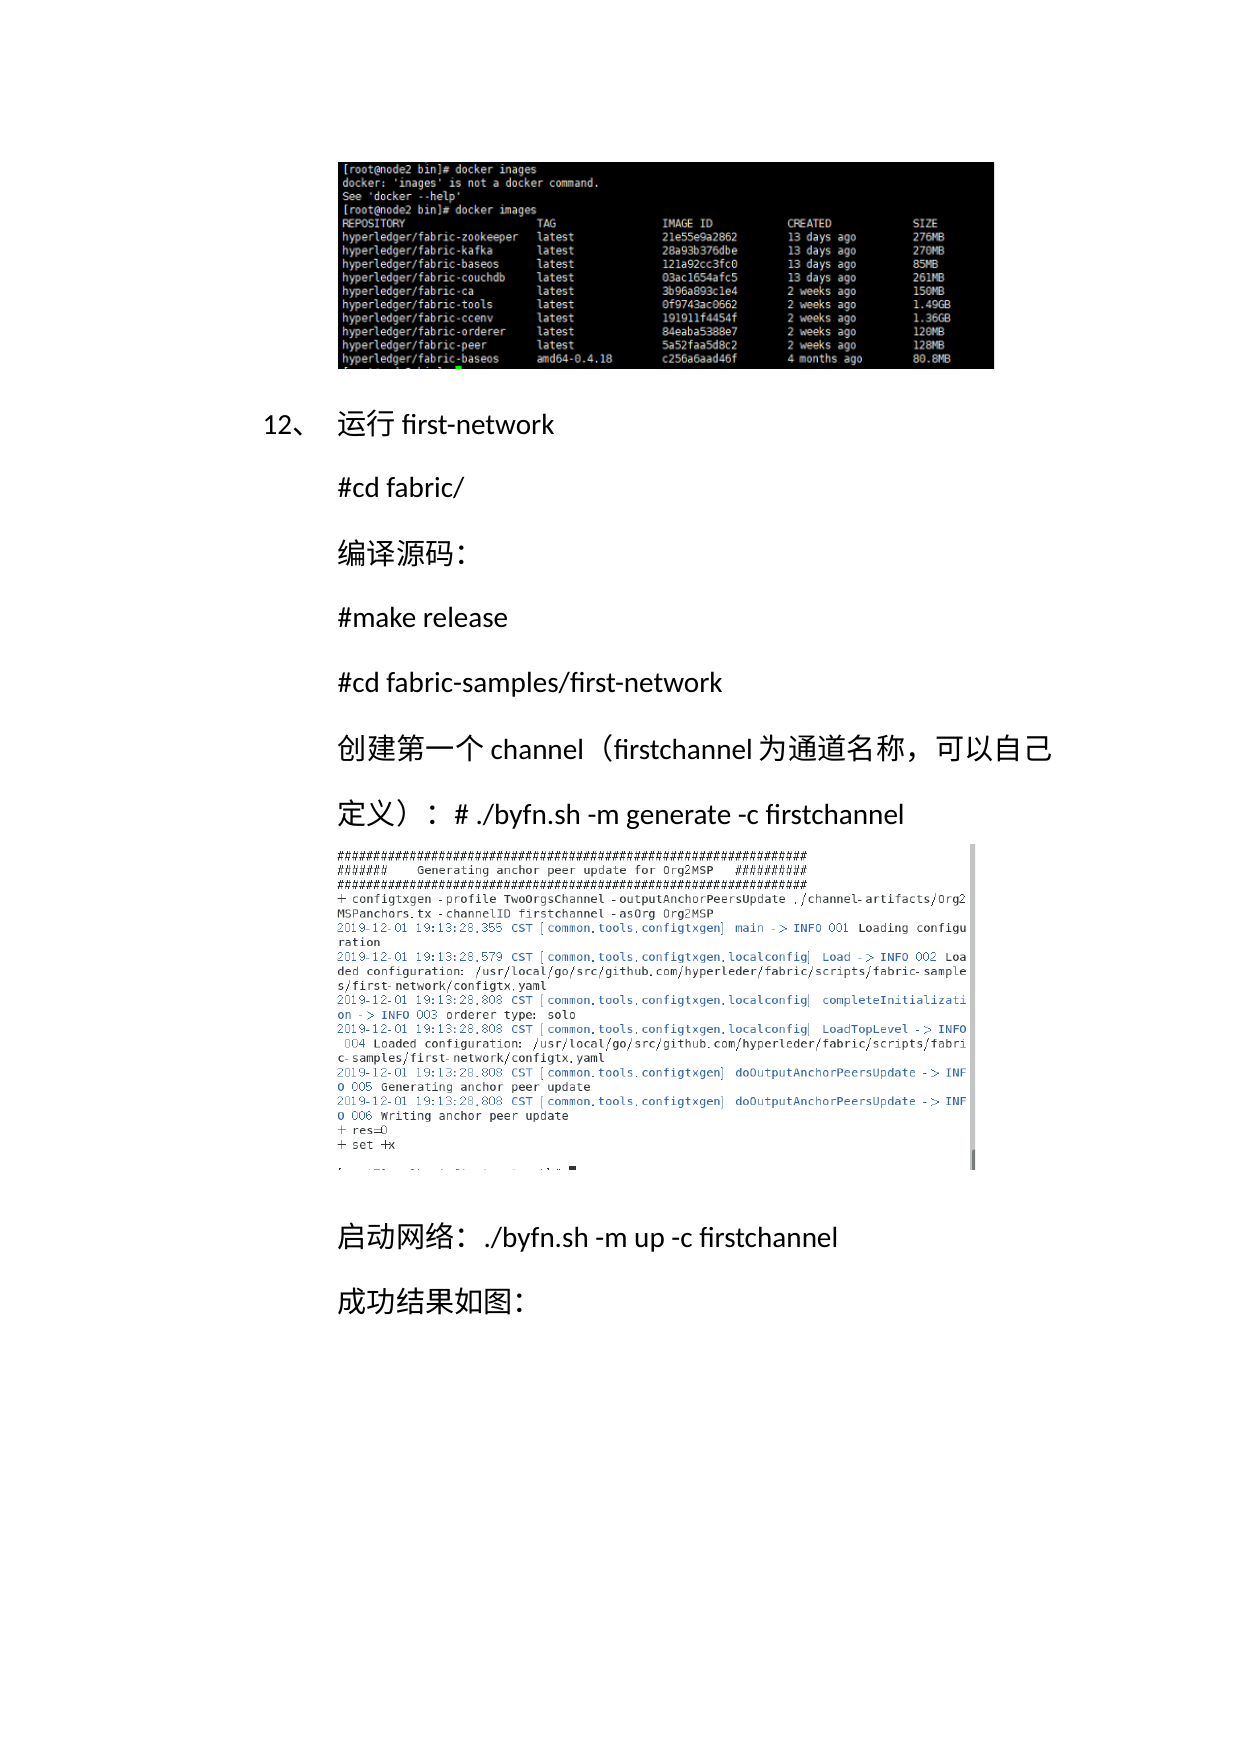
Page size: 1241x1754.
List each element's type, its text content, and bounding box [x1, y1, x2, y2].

list 成功结果如图： [337, 1267, 1053, 1332]
picture [337, 162, 995, 369]
list 启动网络：./byfn.sh -m up -c firstchannel [337, 1202, 1053, 1267]
list #make release [337, 584, 1053, 649]
list 运行first-network [262, 389, 1053, 454]
list #cd fabric/ [337, 454, 1053, 519]
list 编译源码： [337, 519, 1053, 584]
picture [337, 844, 976, 1170]
list #cd fabric-samples/first-network [337, 649, 1053, 714]
list 创建第一个channel（firstchannel为通道名称，可以自己定义）：# ./byfn.sh -m generate -c firstchannel [337, 714, 1053, 844]
